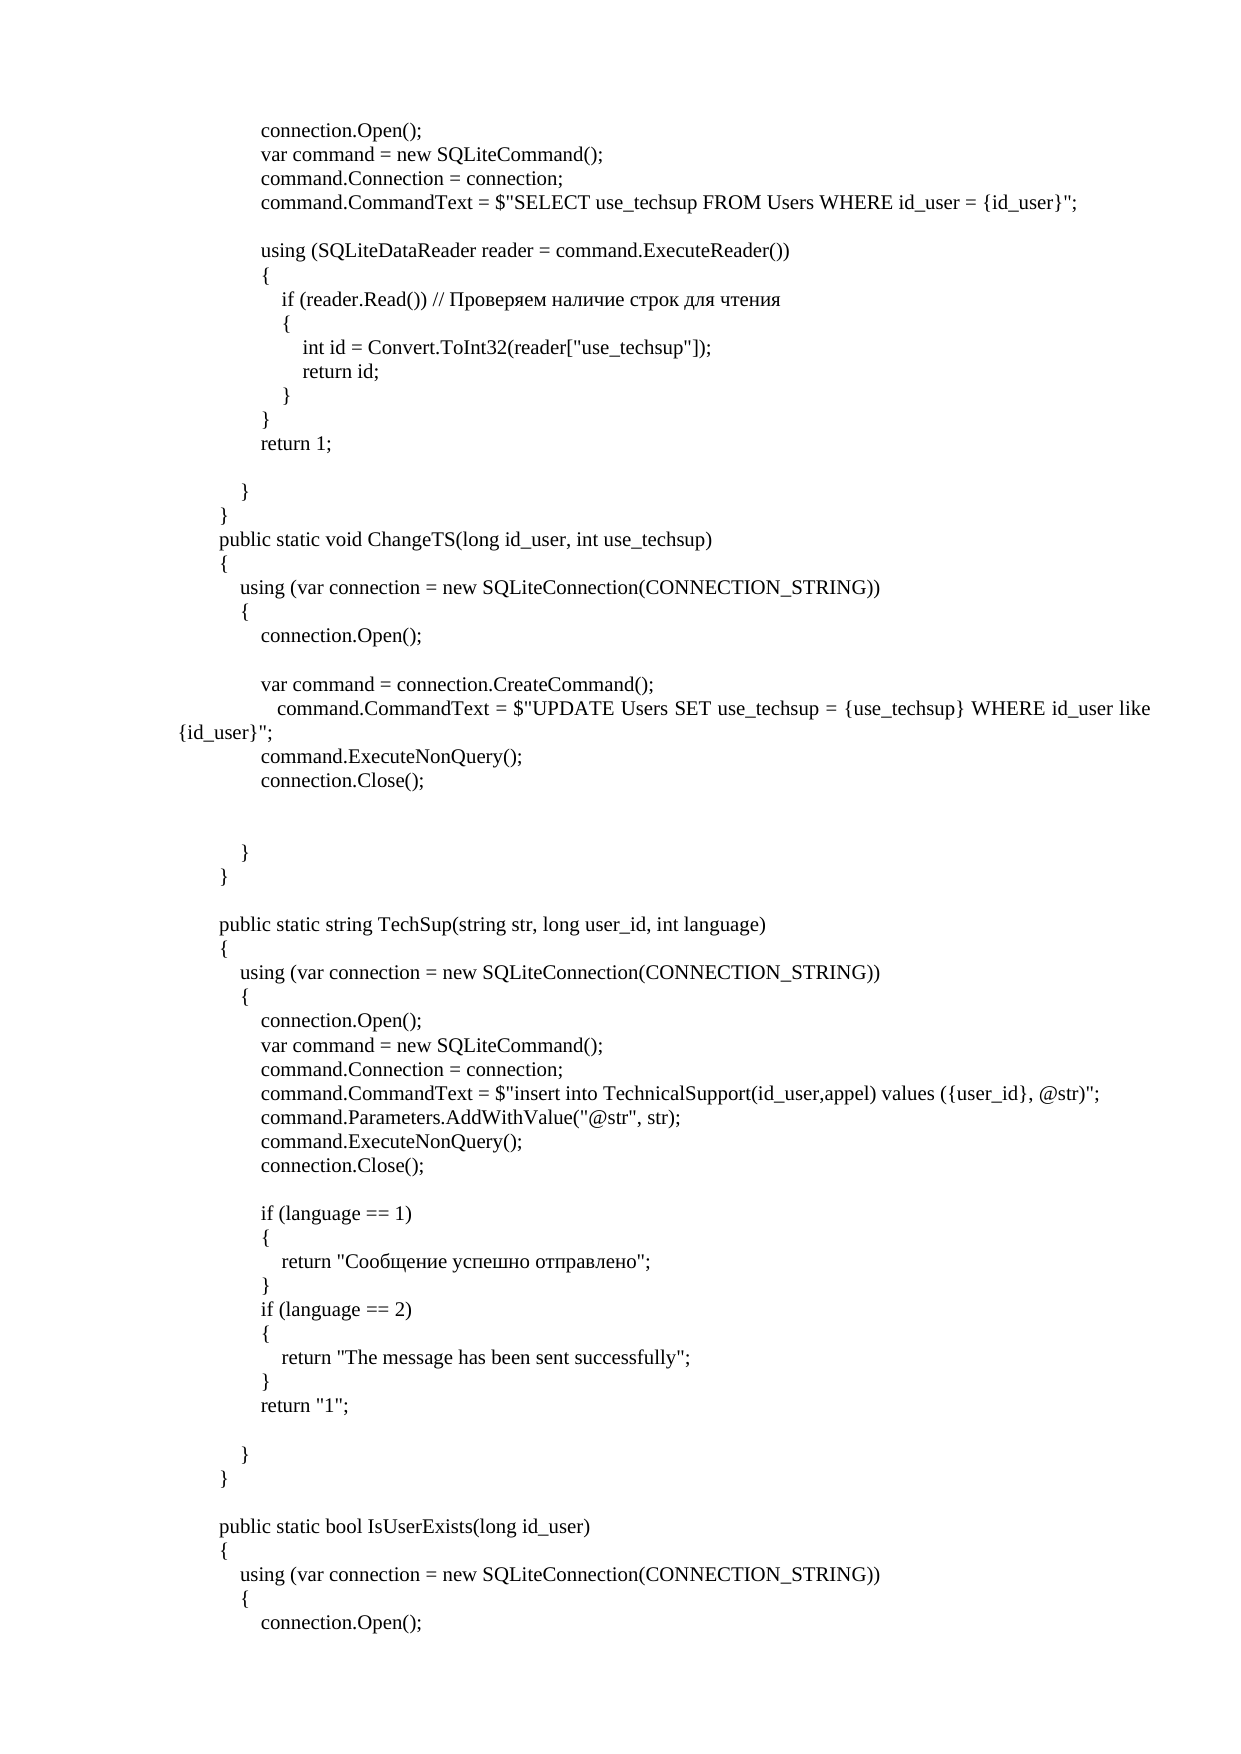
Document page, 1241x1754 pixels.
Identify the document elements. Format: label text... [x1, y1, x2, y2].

text command.ExecuteNonQuery(); [177, 1129, 1152, 1153]
text { [177, 1538, 1152, 1562]
text } [177, 864, 1152, 888]
text { [177, 1321, 1152, 1345]
text command.Connection = connection; [177, 166, 1152, 190]
text } [177, 1442, 1152, 1466]
text connection.Close(); [177, 1153, 1152, 1177]
text } [177, 383, 1152, 407]
text return "The message has been sent successfully"; [177, 1345, 1152, 1369]
text connection.Open(); [177, 1008, 1152, 1032]
text using (var connection = new SQLiteConnection(CONNECTION_STRING)) [177, 1562, 1152, 1586]
text } [177, 840, 1152, 864]
text command.ExecuteNonQuery(); [177, 744, 1152, 768]
text int id = Convert.ToInt32(reader["use_techsup"]); [177, 335, 1152, 359]
text { [177, 1586, 1152, 1610]
text } [177, 1466, 1152, 1490]
text { [177, 599, 1152, 623]
text using (var connection = new SQLiteConnection(CONNECTION_STRING)) [177, 575, 1152, 599]
text public static void ChangeTS(long id_user, int use_techsup) [177, 527, 1152, 551]
text command.Parameters.AddWithValue("@str", str); [177, 1105, 1152, 1129]
text var command = connection.CreateCommand(); [177, 672, 1152, 696]
text var command = new SQLiteCommand(); [177, 142, 1152, 166]
text if (reader.Read()) // Проверяем наличие строк для чтения [177, 287, 1152, 311]
text command.CommandText = $"UPDATE Users SET use_techsup = {use_techsup} WHERE id_user like {id_user}"; [177, 696, 1152, 744]
text var command = new SQLiteCommand(); [177, 1032, 1152, 1057]
text command.CommandText = $"insert into TechnicalSupport(id_user,appel) values ({user_id}, @str)"; [177, 1081, 1152, 1105]
text command.Connection = connection; [177, 1057, 1152, 1081]
text { [177, 1225, 1152, 1249]
text command.CommandText = $"SELECT use_techsup FROM Users WHERE id_user = {id_user}"; [177, 190, 1152, 214]
text { [177, 551, 1152, 575]
text } [177, 407, 1152, 431]
text { [177, 984, 1152, 1008]
text return "Сообщение успешно отправлено"; [177, 1249, 1152, 1273]
text return "1"; [177, 1393, 1152, 1417]
text { [177, 262, 1152, 287]
text return id; [177, 359, 1152, 383]
text return 1; [177, 431, 1152, 455]
text } [177, 1369, 1152, 1393]
text { [177, 311, 1152, 335]
text } [177, 479, 1152, 503]
text } [177, 503, 1152, 527]
text { [177, 936, 1152, 960]
text if (language == 1) [177, 1201, 1152, 1225]
text public static string TechSup(string str, long user_id, int language) [177, 912, 1152, 936]
text using (SQLiteDataReader reader = command.ExecuteReader()) [177, 238, 1152, 262]
text connection.Open(); [177, 1610, 1152, 1634]
text if (language == 2) [177, 1297, 1152, 1321]
text public static bool IsUserExists(long id_user) [177, 1514, 1152, 1538]
text using (var connection = new SQLiteConnection(CONNECTION_STRING)) [177, 960, 1152, 984]
text connection.Open(); [177, 118, 1152, 142]
text connection.Open(); [177, 623, 1152, 647]
text } [177, 1273, 1152, 1297]
text connection.Close(); [177, 768, 1152, 792]
